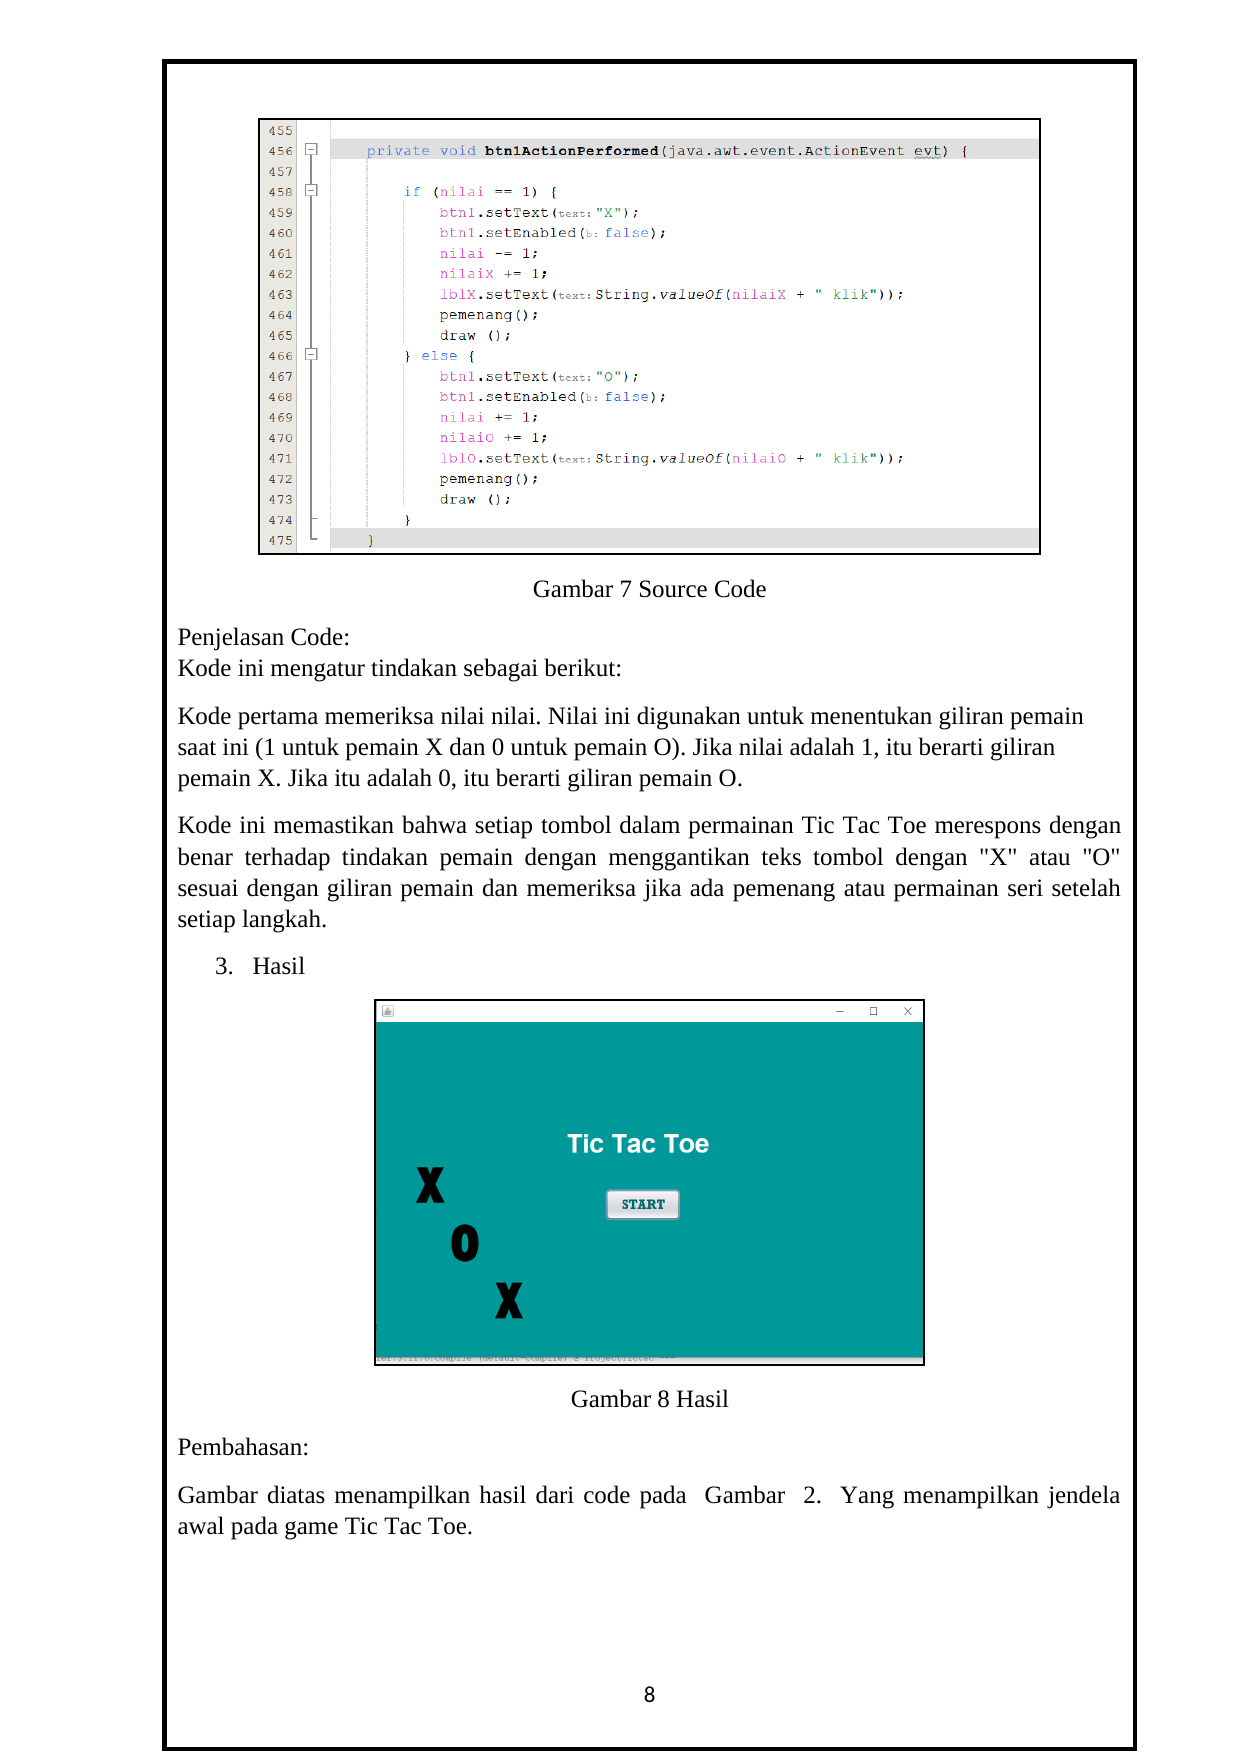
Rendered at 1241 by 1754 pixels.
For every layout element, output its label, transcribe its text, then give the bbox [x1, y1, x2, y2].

text Pembahasan: [177, 1432, 1122, 1461]
text Penjelasan Code: Kode ini mengatur tindakan sebagai berikut: [177, 622, 1122, 682]
list Hasil [215, 951, 1122, 980]
text Gambar diatas menampilkan hasil dari code pada Gambar 2. Yang menampilkan jendela awal pada game Tic Tac Toe. [177, 1480, 1122, 1540]
picture [376, 1001, 923, 1364]
text Kode ini memastikan bahwa setiap tombol dalam permainan Tic Tac Toe merespons dengan benar terhadap tindakan pemain dengan menggantikan teks tombol dengan "X" atau "O" sesuai dengan giliran pemain dan memeriksa jika ada pemenang atau permainan seri setelah setiap langkah. [177, 811, 1122, 932]
text Gambar 8 Hasil [177, 1384, 1122, 1413]
text Kode pertama memeriksa nilai nilai. Nilai ini digunakan untuk menentukan giliran pemain saat ini (1 untuk pemain X dan 0 untuk pemain O). Jika nilai adalah 1, itu berarti giliran pemain X. Jika itu adalah 0, itu berarti giliran pemain O. [177, 701, 1122, 792]
picture [260, 120, 1039, 553]
text Gambar 7 Source Code [177, 574, 1122, 603]
